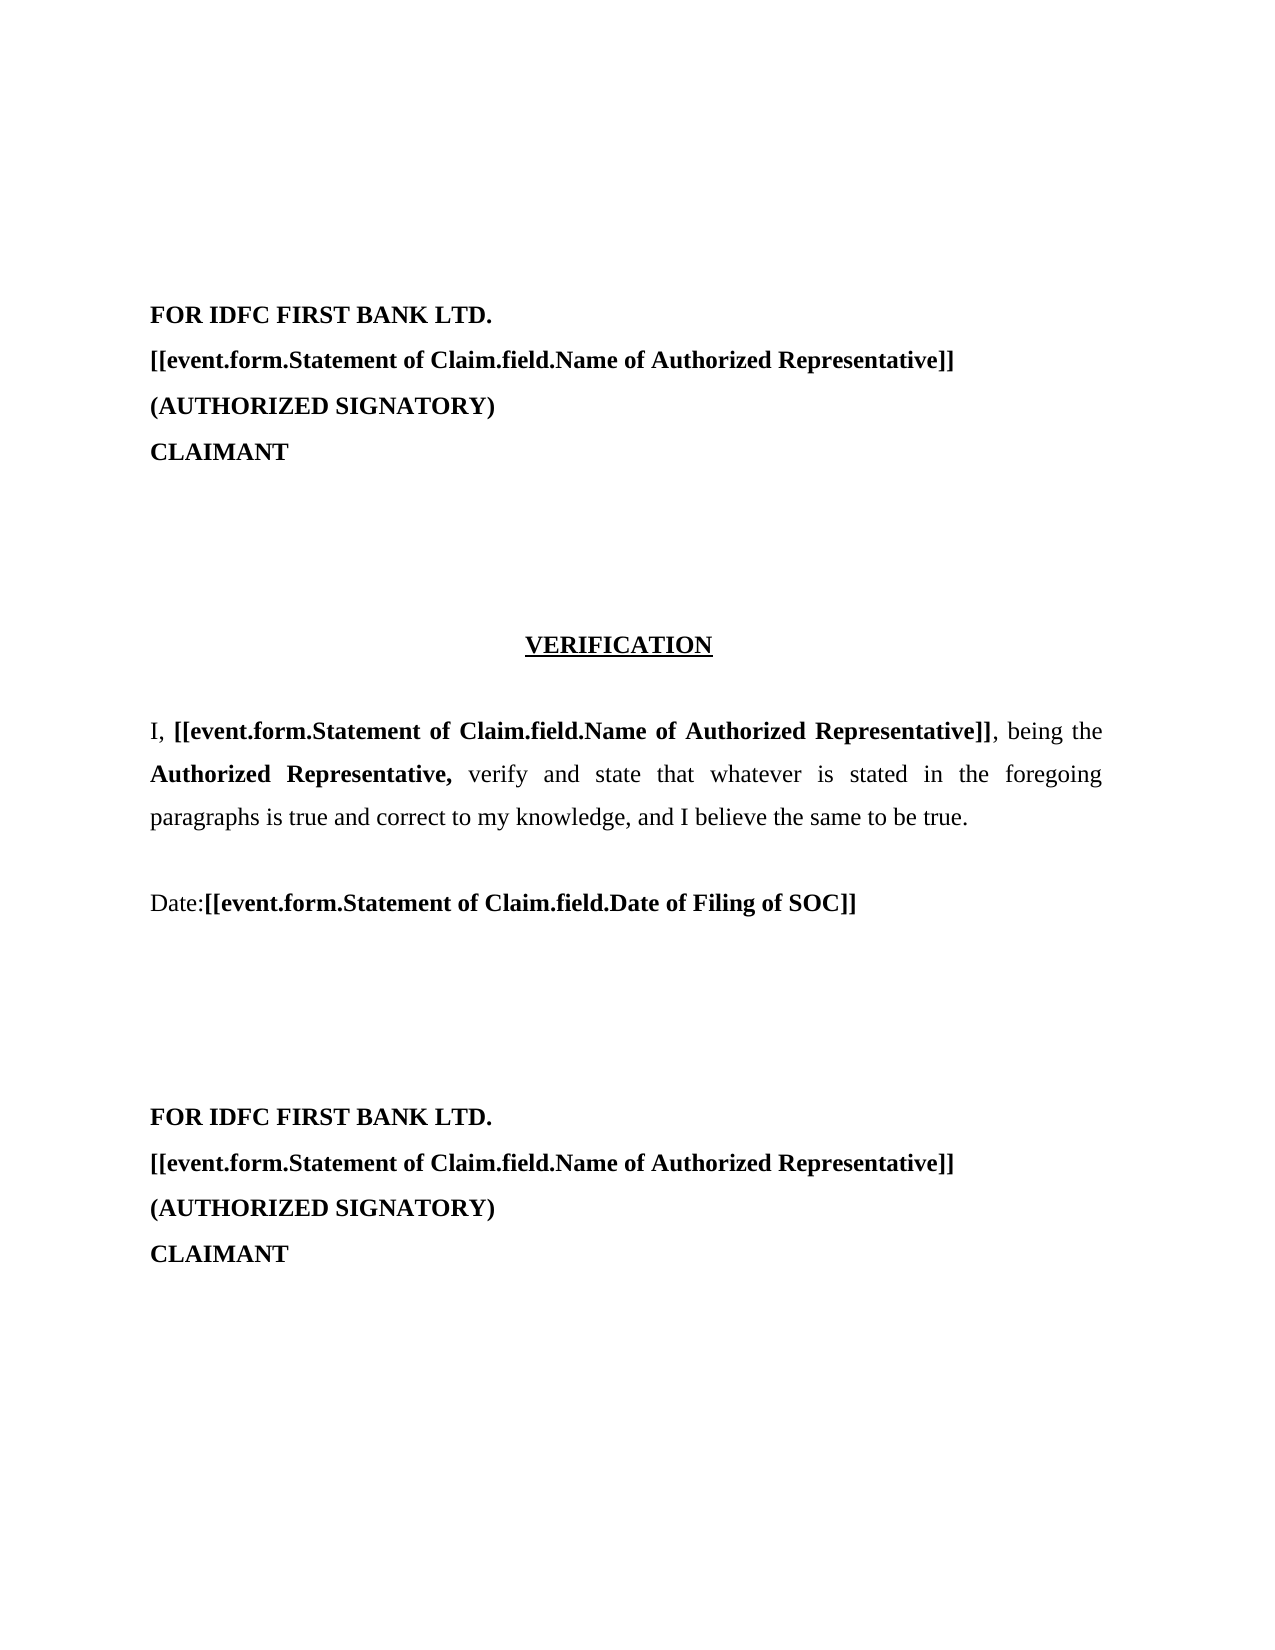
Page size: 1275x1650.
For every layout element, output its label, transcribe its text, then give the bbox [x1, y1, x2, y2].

text FOR IDFC FIRST BANK LTD. [150, 300, 1125, 329]
text VERIFICATION [450, 634, 1125, 658]
text [[event.form.Statement of Claim.field.Name of Authorized Representative]] [150, 1148, 1125, 1177]
text CLAIMANT [150, 1239, 1137, 1268]
text [[event.form.Statement of Claim.field.Name of Authorized Representative]] [150, 346, 1125, 374]
text (AUTHORIZED SIGNATORY) [150, 391, 1125, 420]
text FOR IDFC FIRST BANK LTD. [150, 1102, 1125, 1131]
text Date:[[event.form.Statement of Claim.field.Date of Filing of SOC]] [150, 888, 1124, 917]
text CLAIMANT [150, 437, 1137, 465]
text I, [[event.form.Statement of Claim.field.Name of Authorized Representative]], being the Authorized Representative, verify and state that whatever is stated in the foregoing paragraphs is true and correct to my knowledge, and I believe the same to be true. [150, 716, 1102, 831]
text (AUTHORIZED SIGNATORY) [150, 1193, 1125, 1222]
